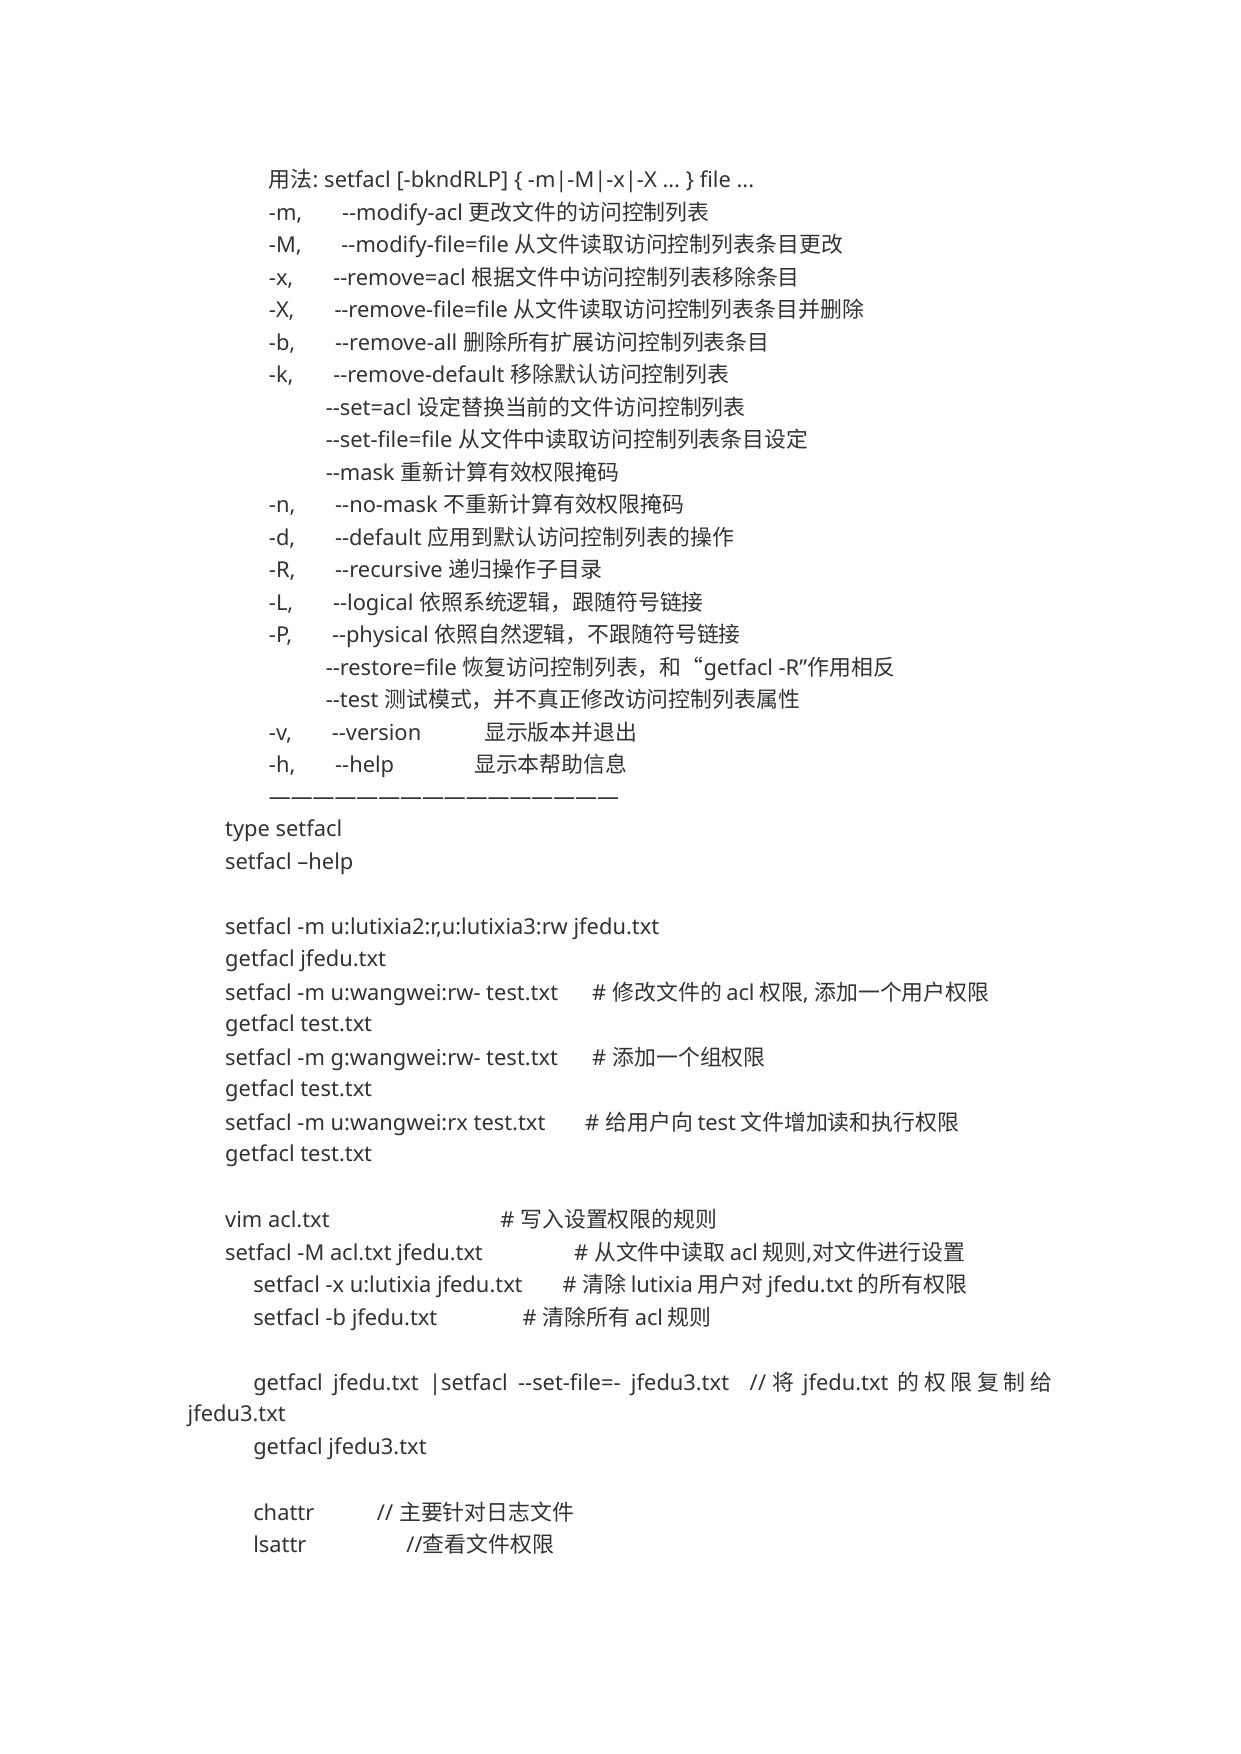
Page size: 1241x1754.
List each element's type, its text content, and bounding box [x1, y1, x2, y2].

list --test 测试模式，并不真正修改访问控制列表属性 [225, 682, 1053, 714]
list -b, --remove-all 删除所有扩展访问控制列表条目 [225, 324, 1053, 357]
text setfacl -b jfedu.txt # 清除所有acl规则 [187, 1299, 1053, 1332]
text lsattr //查看文件权限 [187, 1527, 1053, 1559]
list setfacl –help [225, 844, 1053, 877]
list -m, --modify-acl 更改文件的访问控制列表 [225, 194, 1053, 227]
list --set=acl 设定替换当前的文件访问控制列表 [225, 389, 1053, 422]
list 用法: setfacl [-bkndRLP] { -m|-M|-x|-X ... } file ... [225, 162, 1053, 194]
list --mask 重新计算有效权限掩码 [225, 454, 1053, 487]
list -M, --modify-file=file 从文件读取访问控制列表条目更改 [225, 227, 1053, 259]
list getfacl test.txt [225, 1137, 1053, 1169]
list -x, --remove=acl 根据文件中访问控制列表移除条目 [225, 259, 1053, 292]
text getfacl jfedu3.txt [187, 1429, 1053, 1462]
list setfacl -m u:lutixia2:r,u:lutixia3:rw jfedu.txt [225, 909, 1053, 942]
list ———————————————— [225, 779, 1053, 812]
list --restore=file 恢复访问控制列表，和“getfacl -R”作用相反 [225, 649, 1053, 682]
text getfacl jfedu.txt |setfacl --set-file=- jfedu3.txt //将jfedu.txt的权限复制给jfedu3.txt [187, 1364, 1053, 1429]
list setfacl -m u:wangwei:rw- test.txt # 修改文件的acl权限, 添加一个用户权限 [225, 974, 1053, 1007]
list vim acl.txt # 写入设置权限的规则 [225, 1202, 1053, 1234]
list -R, --recursive 递归操作子目录 [225, 552, 1053, 584]
text setfacl -x u:lutixia jfedu.txt # 清除lutixia用户对jfedu.txt的所有权限 [187, 1267, 1053, 1299]
list setfacl -m u:wangwei:rx test.txt # 给用户向test文件增加读和执行权限 [225, 1104, 1053, 1137]
text chattr // 主要针对日志文件 [187, 1494, 1053, 1527]
list -L, --logical 依照系统逻辑，跟随符号链接 [225, 584, 1053, 617]
list setfacl -M acl.txt jfedu.txt # 从文件中读取acl规则,对文件进行设置 [225, 1234, 1053, 1267]
list -X, --remove-file=file 从文件读取访问控制列表条目并删除 [225, 292, 1053, 324]
list -v, --version 显示版本并退出 [225, 714, 1053, 747]
list getfacl test.txt [225, 1072, 1053, 1104]
list -P, --physical 依照自然逻辑，不跟随符号链接 [225, 617, 1053, 649]
list -h, --help 显示本帮助信息 [225, 747, 1053, 779]
list getfacl jfedu.txt [225, 942, 1053, 974]
list -n, --no-mask 不重新计算有效权限掩码 [225, 487, 1053, 519]
list --set-file=file 从文件中读取访问控制列表条目设定 [225, 422, 1053, 454]
list setfacl -m g:wangwei:rw- test.txt # 添加一个组权限 [225, 1039, 1053, 1072]
list -d, --default 应用到默认访问控制列表的操作 [225, 519, 1053, 552]
list type setfacl [225, 812, 1053, 844]
list getfacl test.txt [225, 1007, 1053, 1039]
list -k, --remove-default 移除默认访问控制列表 [225, 357, 1053, 389]
